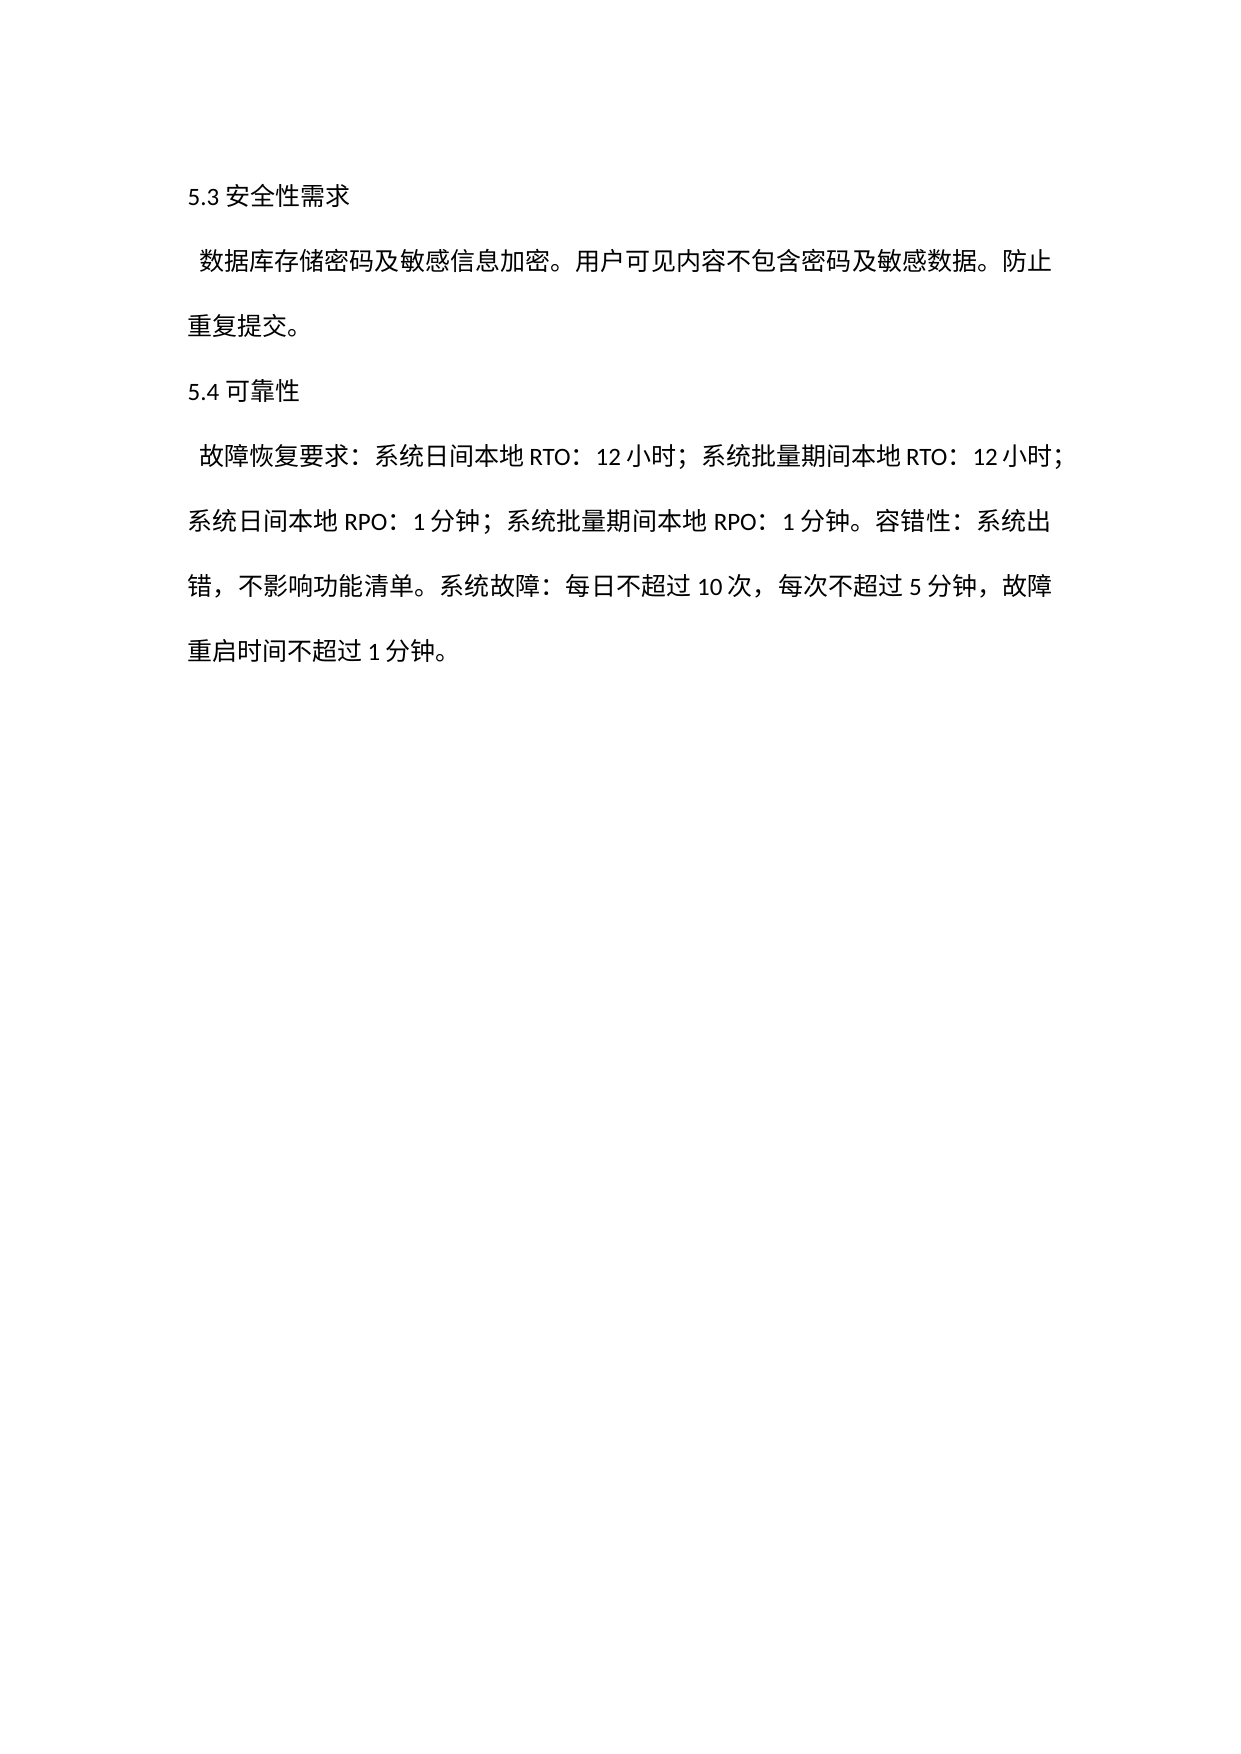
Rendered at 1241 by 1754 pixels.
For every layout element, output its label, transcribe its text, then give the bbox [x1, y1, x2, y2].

list 5.3 安全性需求 [187, 162, 1053, 227]
list 数据库存储密码及敏感信息加密。用户可见内容不包含密码及敏感数据。防止重复提交。 [187, 227, 1053, 357]
list 故障恢复要求：系统日间本地RTO：12小时；系统批量期间本地RTO：12小时；系统日间本地RPO：1分钟；系统批量期间本地RPO：1分钟。容错性：系统出错，不影响功能清单。系统故障：每日不超过10次，每次不超过5分钟，故障重启时间不超过1分钟。 [187, 422, 1053, 682]
list 5.4 可靠性 [187, 357, 1053, 422]
